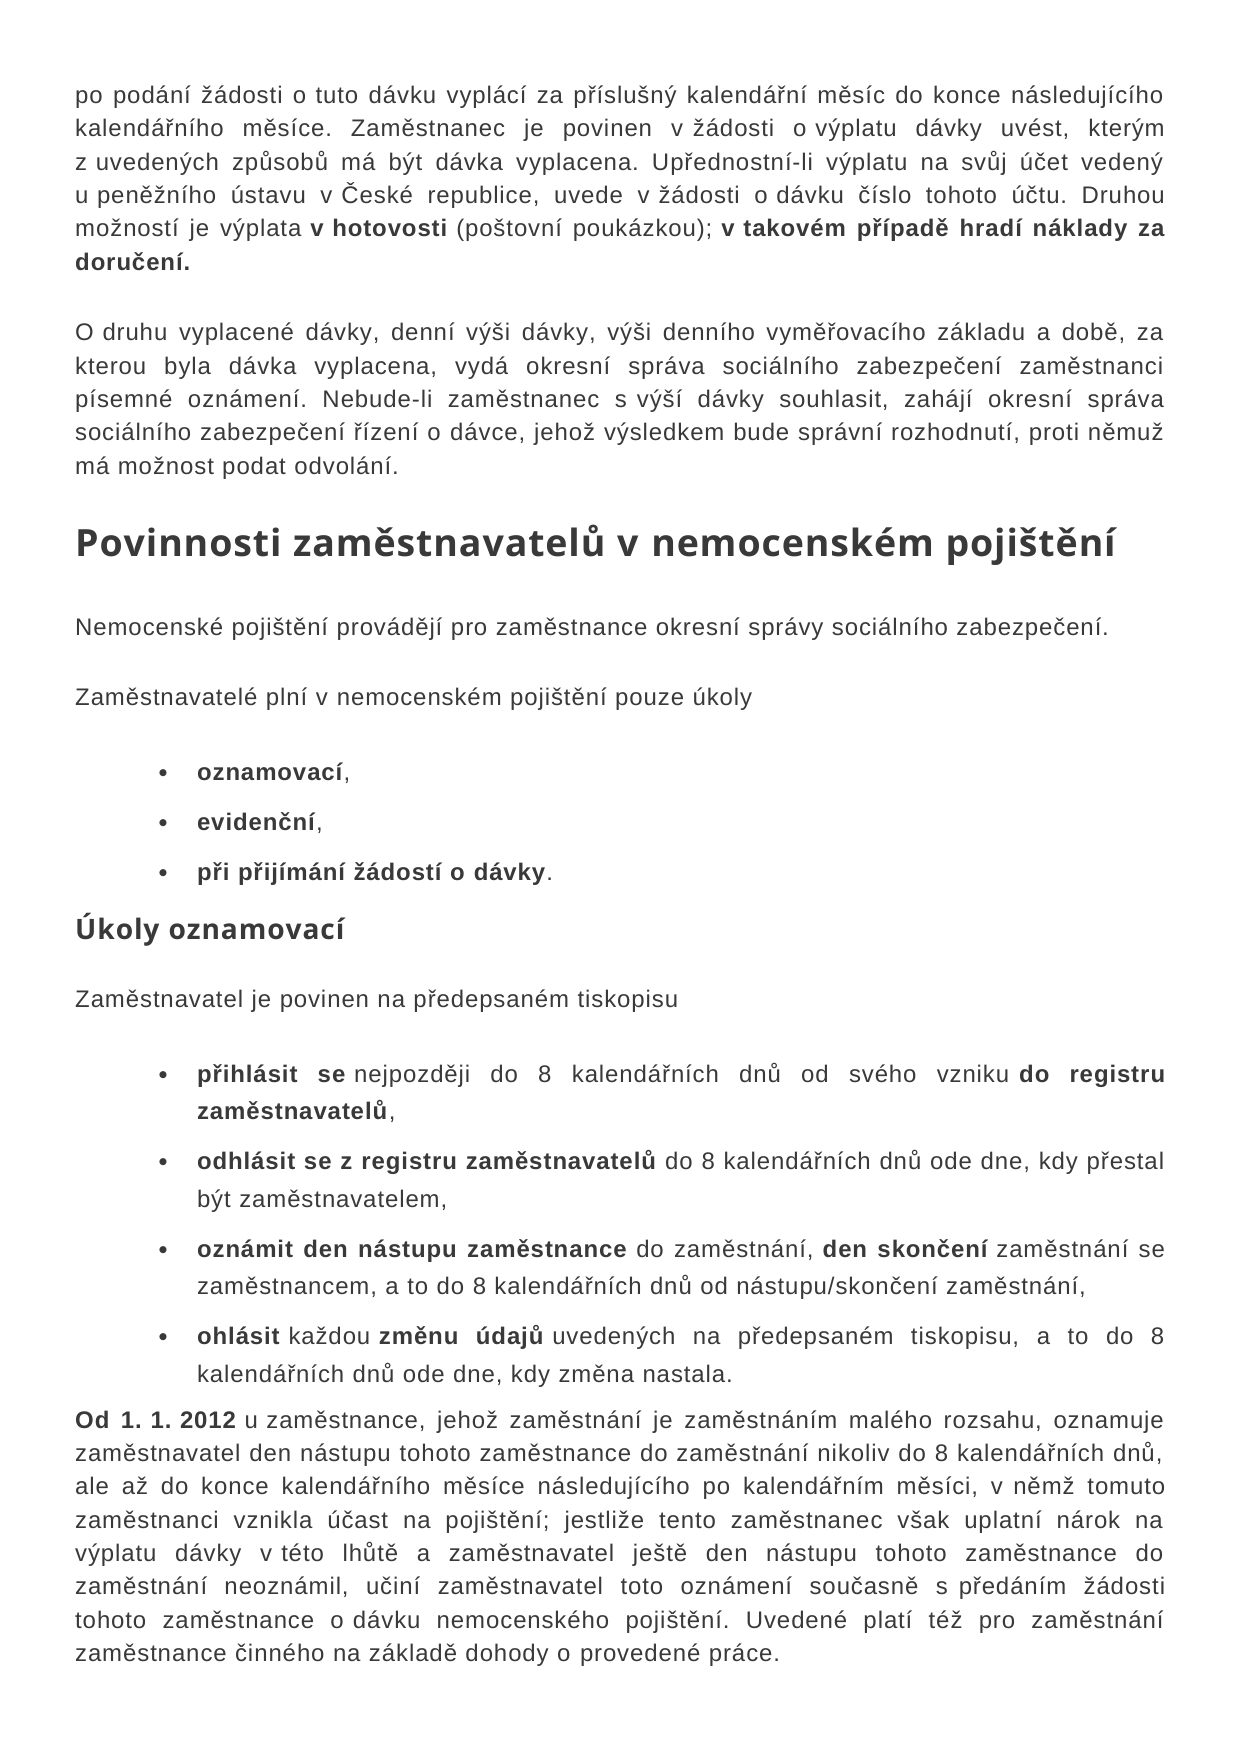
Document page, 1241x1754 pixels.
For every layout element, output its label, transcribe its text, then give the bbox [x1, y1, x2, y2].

text Od 1. 1. 2012 u zaměstnance, jehož zaměstnání je zaměstnáním malého rozsahu, oznamuje zaměstnavatel den nástupu tohoto zaměstnance do zaměstnání nikoliv do 8 kalendářních dnů, ale až do konce kalendářního měsíce následujícího po kalendářním měsíci, v němž tomuto zaměstnanci vznikla účast na pojištění; jestliže tento zaměstnanec však uplatní nárok na výplatu dávky v této lhůtě a zaměstnavatel ještě den nástupu tohoto zaměstnance do zaměstnání neoznámil, učiní zaměstnavatel toto oznámení současně s předáním žádosti tohoto zaměstnance o dávku nemocenského pojištění. Uvedené platí též pro zaměstnání zaměstnance činného na základě dohody o provedené práce. [75, 1400, 1165, 1666]
list oznámit den nástupu zaměstnance do zaměstnání, den skončení zaměstnání se zaměstnancem, a to do 8 kalendářních dnů od nástupu/skončení zaměstnání, [159, 1225, 1165, 1300]
list přihlásit se nejpozději do 8 kalendářních dnů od svého vzniku do registru zaměstnavatelů, [159, 1050, 1165, 1125]
text O druhu vyplacené dávky, denní výši dávky, výši denního vyměřovacího základu a době, za kterou byla dávka vyplacena, vydá okresní správa sociálního zabezpečení zaměstnanci písemné oznámení. Nebude-li zaměstnanec s výší dávky souhlasit, zahájí okresní správa sociálního zabezpečení řízení o dávce, jehož výsledkem bude správní rozhodnutí, proti němuž má možnost podat odvolání. [75, 312, 1165, 479]
text Povinnosti zaměstnavatelů v nemocenském pojištění [75, 517, 1165, 568]
list evidenční, [159, 798, 1165, 836]
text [75, 75, 1165, 275]
text Nemocenské pojištění provádějí pro zaměstnance okresní správy sociálního zabezpečení. [75, 607, 1165, 640]
list při přijímání žádostí o dávky. [159, 848, 1165, 886]
text Úkoly oznamovací [75, 909, 1165, 948]
text Zaměstnavatel je povinen na předepsaném tiskopisu [75, 979, 1165, 1012]
list ohlásit každou změnu údajů uvedených na předepsaném tiskopisu, a to do 8 kalendářních dnů ode dne, kdy změna nastala. [159, 1312, 1165, 1387]
list odhlásit se z registru zaměstnavatelů do 8 kalendářních dnů ode dne, kdy přestal být zaměstnavatelem, [159, 1137, 1165, 1212]
text Zaměstnavatelé plní v nemocenském pojištění pouze úkoly [75, 678, 1165, 711]
list oznamovací, [159, 748, 1165, 786]
